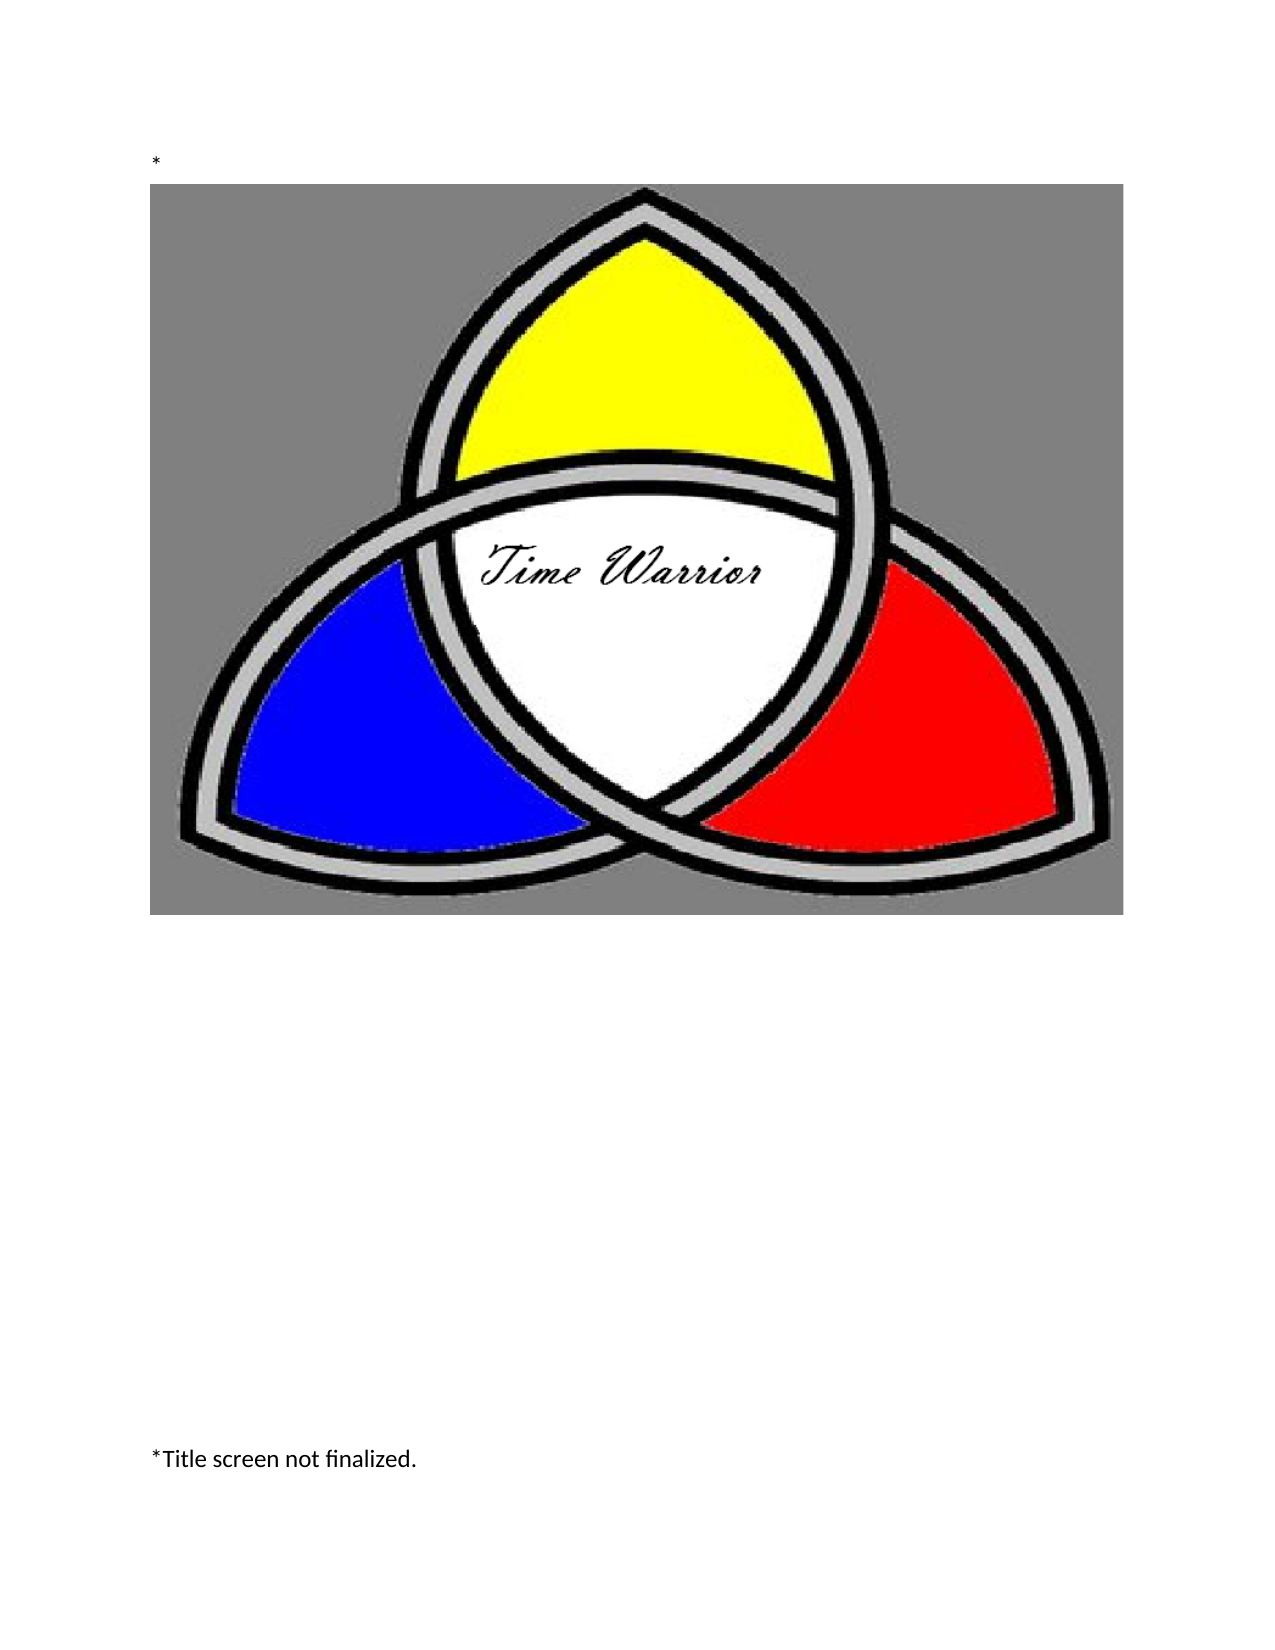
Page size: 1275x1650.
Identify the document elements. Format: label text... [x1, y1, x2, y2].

picture [150, 184, 1124, 915]
text *Title screen not finalized. [150, 1443, 1125, 1474]
